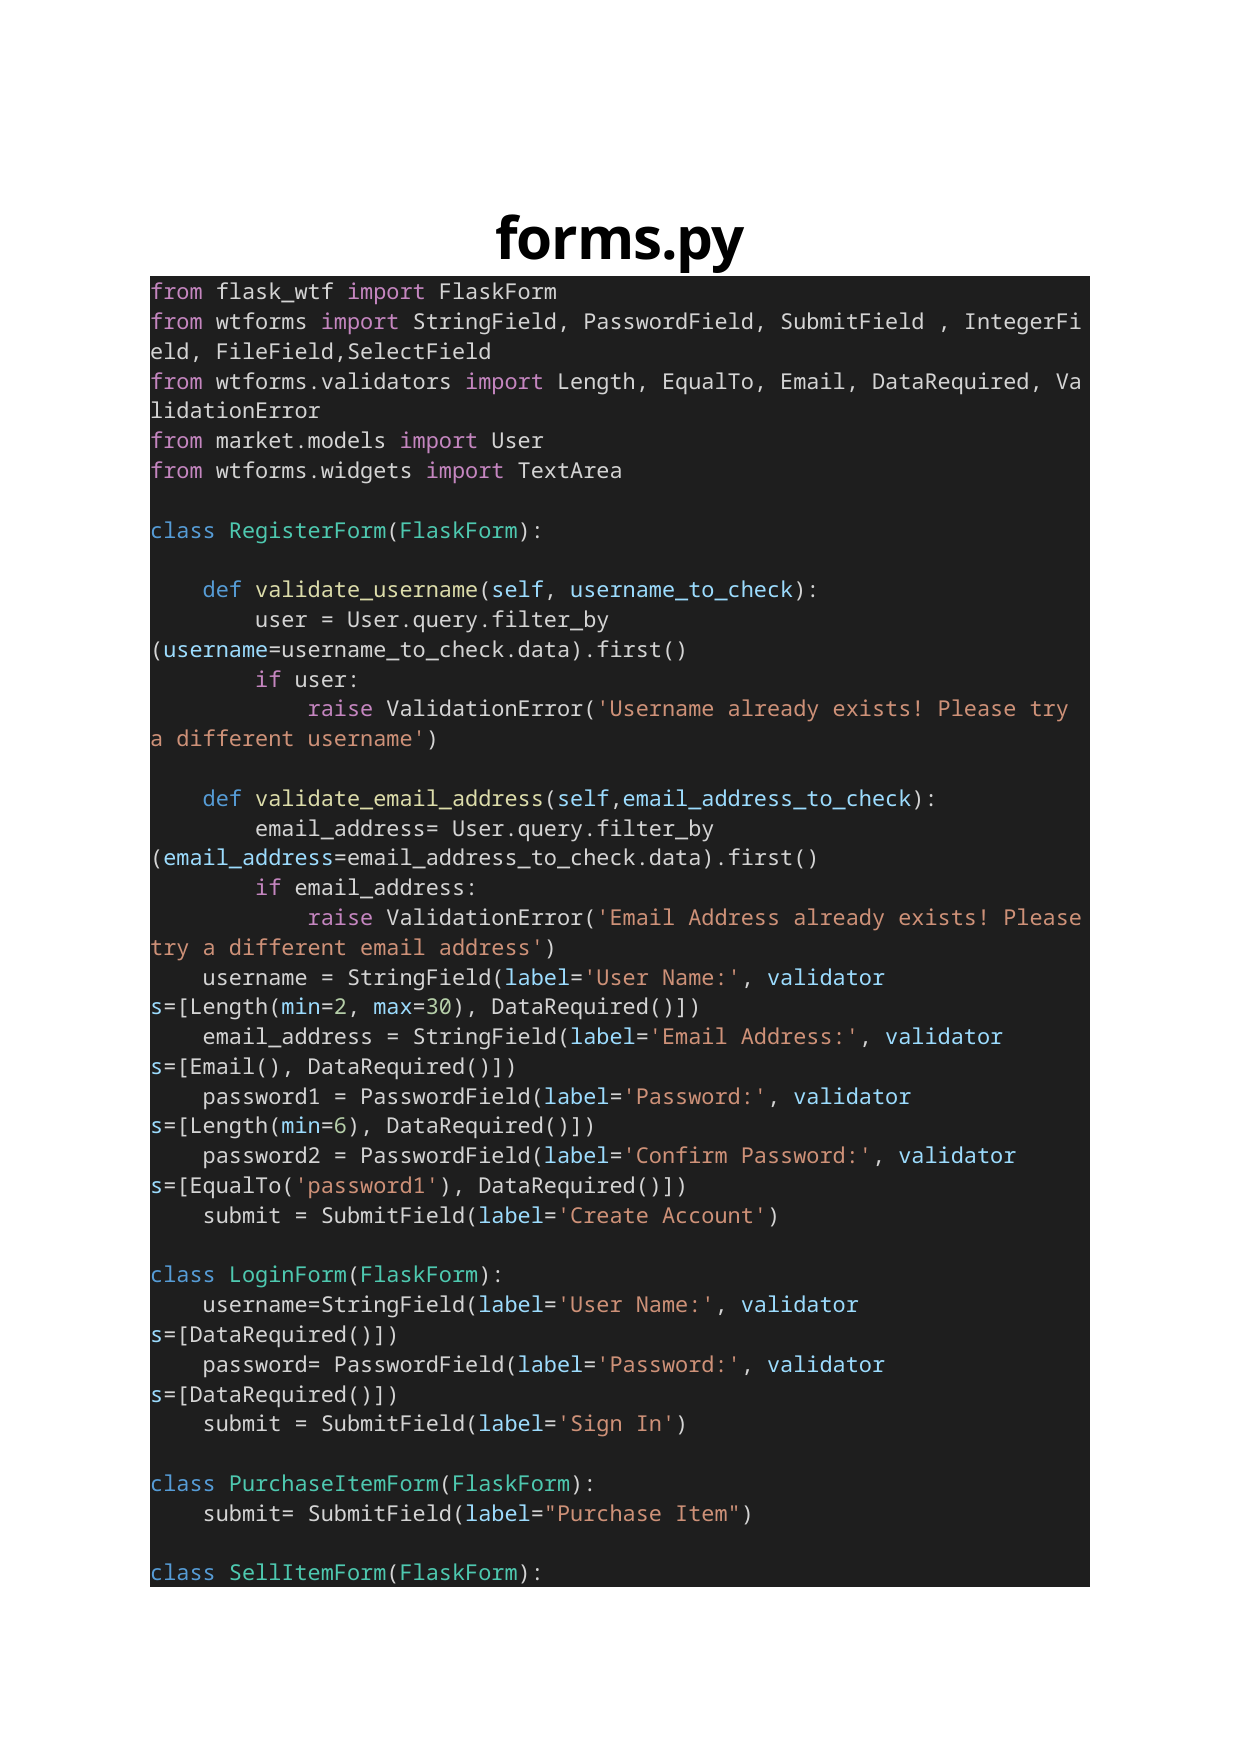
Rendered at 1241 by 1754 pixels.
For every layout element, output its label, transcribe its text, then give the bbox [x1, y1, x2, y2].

text class SellItemForm(FlaskForm): [150, 1557, 1090, 1587]
text raise ValidationError('Email Address already exists! Please try a different email address') [150, 902, 1090, 962]
text from wtforms.validators import Length, EqualTo, Email, DataRequired, ValidationError [150, 366, 1090, 425]
text def validate_email_address(self,email_address_to_check): [150, 783, 1090, 813]
text email_address= User.query.filter_by(email_address=email_address_to_check.data).first() [150, 813, 1090, 872]
text raise ValidationError('Username already exists! Please try a different username') [150, 693, 1090, 753]
title forms.py [150, 197, 1090, 276]
text user = User.query.filter_by(username=username_to_check.data).first() [150, 604, 1090, 664]
text if email_address: [150, 872, 1090, 902]
text password= PasswordField(label='Password:', validators=[DataRequired()]) [150, 1349, 1090, 1408]
text submit = SubmitField(label='Create Account') [150, 1200, 1090, 1230]
text username=StringField(label='User Name:', validators=[DataRequired()]) [150, 1289, 1090, 1349]
text email_address = StringField(label='Email Address:', validators=[Email(), DataRequired()]) [150, 1021, 1090, 1081]
text if user: [150, 664, 1090, 693]
text password2 = PasswordField(label='Confirm Password:', validators=[EqualTo('password1'), DataRequired()]) [150, 1140, 1090, 1200]
text from wtforms import StringField, PasswordField, SubmitField , IntegerField, FileField,SelectField [150, 306, 1090, 366]
text from market.models import User [150, 425, 1090, 455]
text from flask_wtf import FlaskForm [150, 276, 1090, 306]
text class LoginForm(FlaskForm): [150, 1259, 1090, 1289]
text username = StringField(label='User Name:', validators=[Length(min=2, max=30), DataRequired()]) [150, 962, 1090, 1021]
text class PurchaseItemForm(FlaskForm): [150, 1468, 1090, 1498]
text password1 = PasswordField(label='Password:', validators=[Length(min=6), DataRequired()]) [150, 1081, 1090, 1140]
text submit= SubmitField(label="Purchase Item") [150, 1498, 1090, 1528]
text class RegisterForm(FlaskForm): [150, 515, 1090, 544]
text submit = SubmitField(label='Sign In') [150, 1408, 1090, 1438]
text def validate_username(self, username_to_check): [150, 574, 1090, 604]
text from wtforms.widgets import TextArea [150, 455, 1090, 485]
